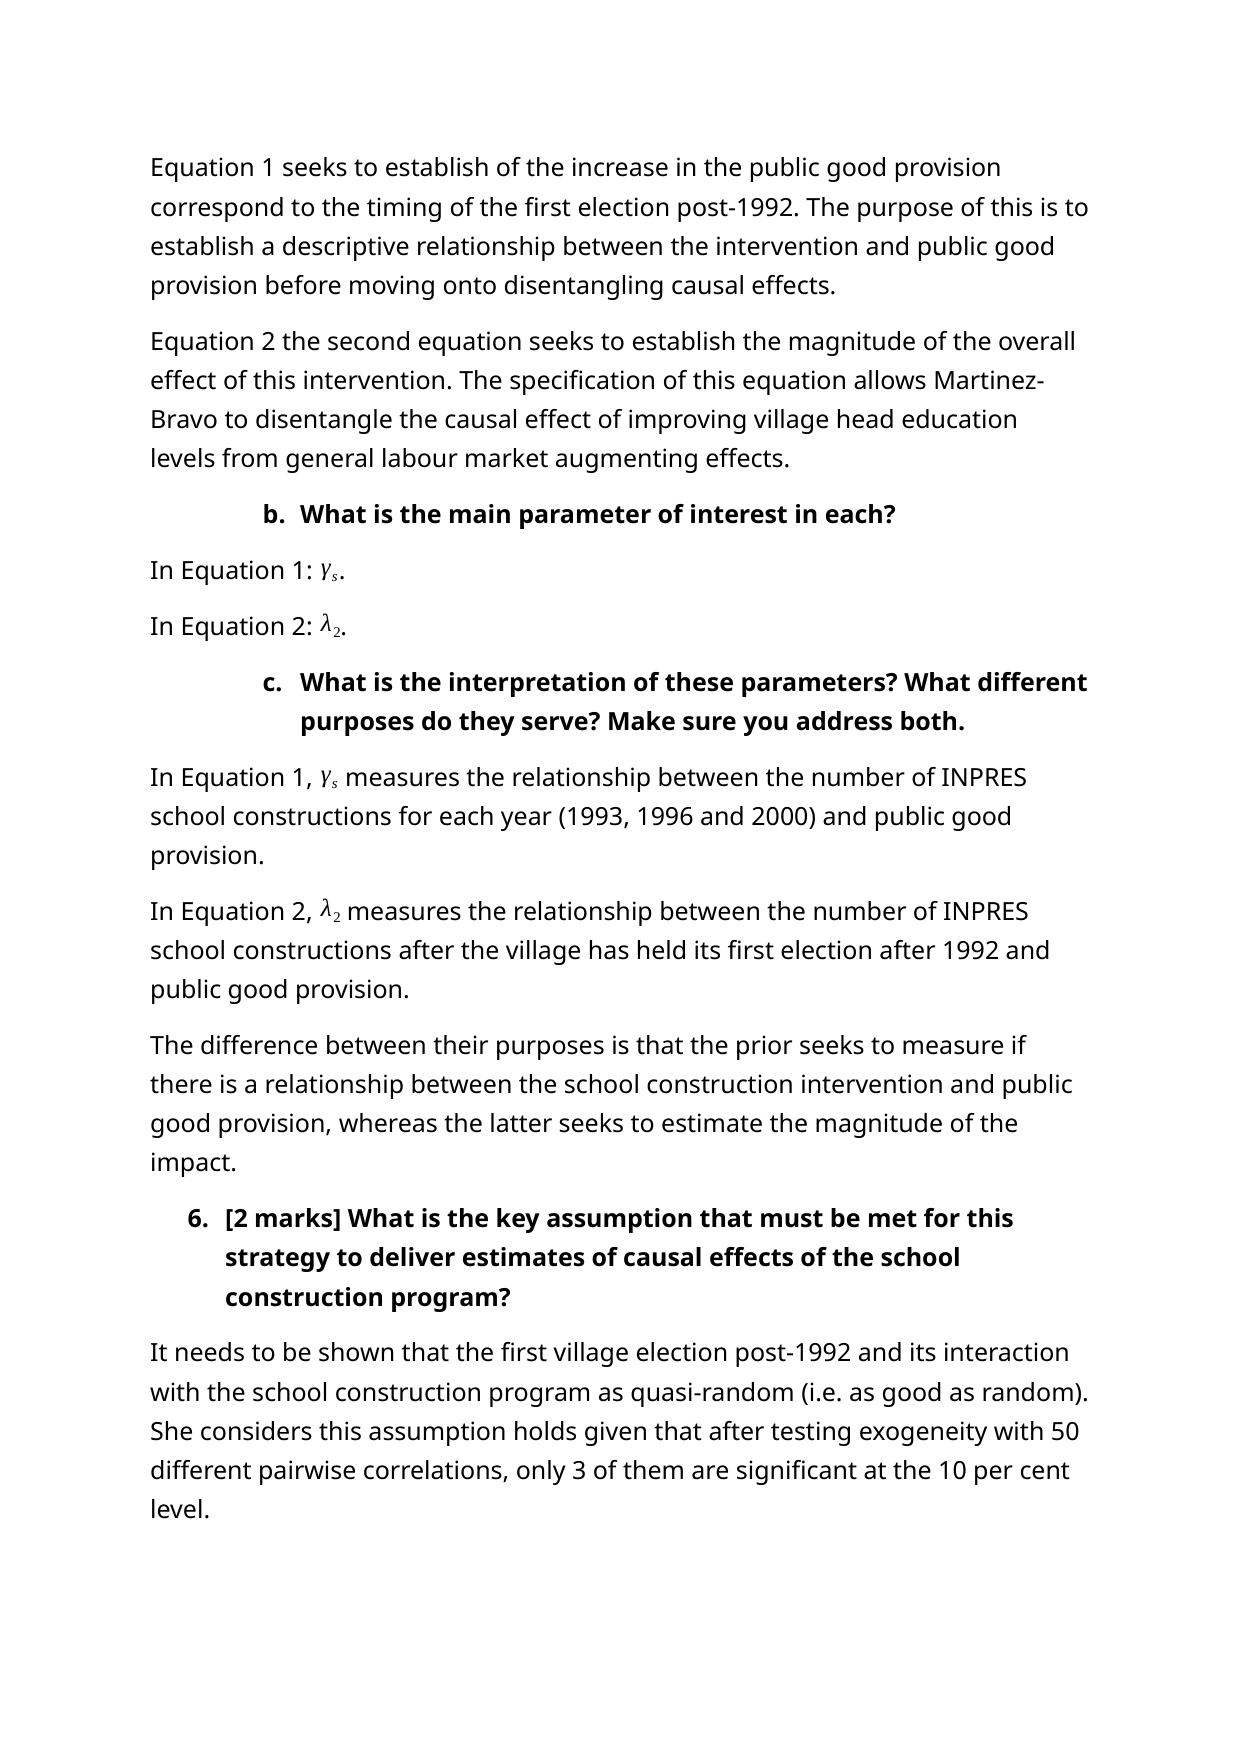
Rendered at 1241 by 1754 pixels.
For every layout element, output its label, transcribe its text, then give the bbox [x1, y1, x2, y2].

text Equation 1 seeks to establish of the increase in the public good provision correspond to the timing of the first election post-1992. The purpose of this is to establish a descriptive relationship between the intervention and public good provision before moving onto disentangling causal effects. [150, 150, 1090, 302]
list [2 marks] What is the key assumption that must be met for this strategy to deliver estimates of causal effects of the school construction program? [187, 1201, 1090, 1313]
text It needs to be shown that the first village election post-1992 and its interaction with the school construction program as quasi-random (i.e. as good as random). She considers this assumption holds given that after testing exogeneity with 50 different pairwise correlations, only 3 of them are significant at the 10 per cent level. [150, 1335, 1090, 1526]
list What is the interpretation of these parameters? What different purposes do they serve? Make sure you address both. [262, 664, 1090, 737]
text Equation 2 the second equation seeks to establish the magnitude of the overall effect of this intervention. The specification of this equation allows Martinez-Bravo to disentangle the causal effect of improving village head education levels from general labour market augmenting effects. [150, 323, 1090, 475]
list What is the main parameter of interest in each? [262, 497, 1090, 531]
text In Equation 1: . [150, 552, 1090, 587]
text The difference between their purposes is that the prior seeks to measure if there is a relationship between the school construction intervention and public good provision, whereas the latter seeks to estimate the magnitude of the impact. [150, 1027, 1090, 1179]
text In Equation 2: . [150, 608, 1090, 642]
text In Equation 2, measures the relationship between the number of INPRES school constructions after the village has held its first election after 1992 and public good provision. [150, 893, 1090, 1006]
text In Equation 1, measures the relationship between the number of INPRES school constructions for each year (1993, 1996 and 2000) and public good provision. [150, 759, 1090, 872]
